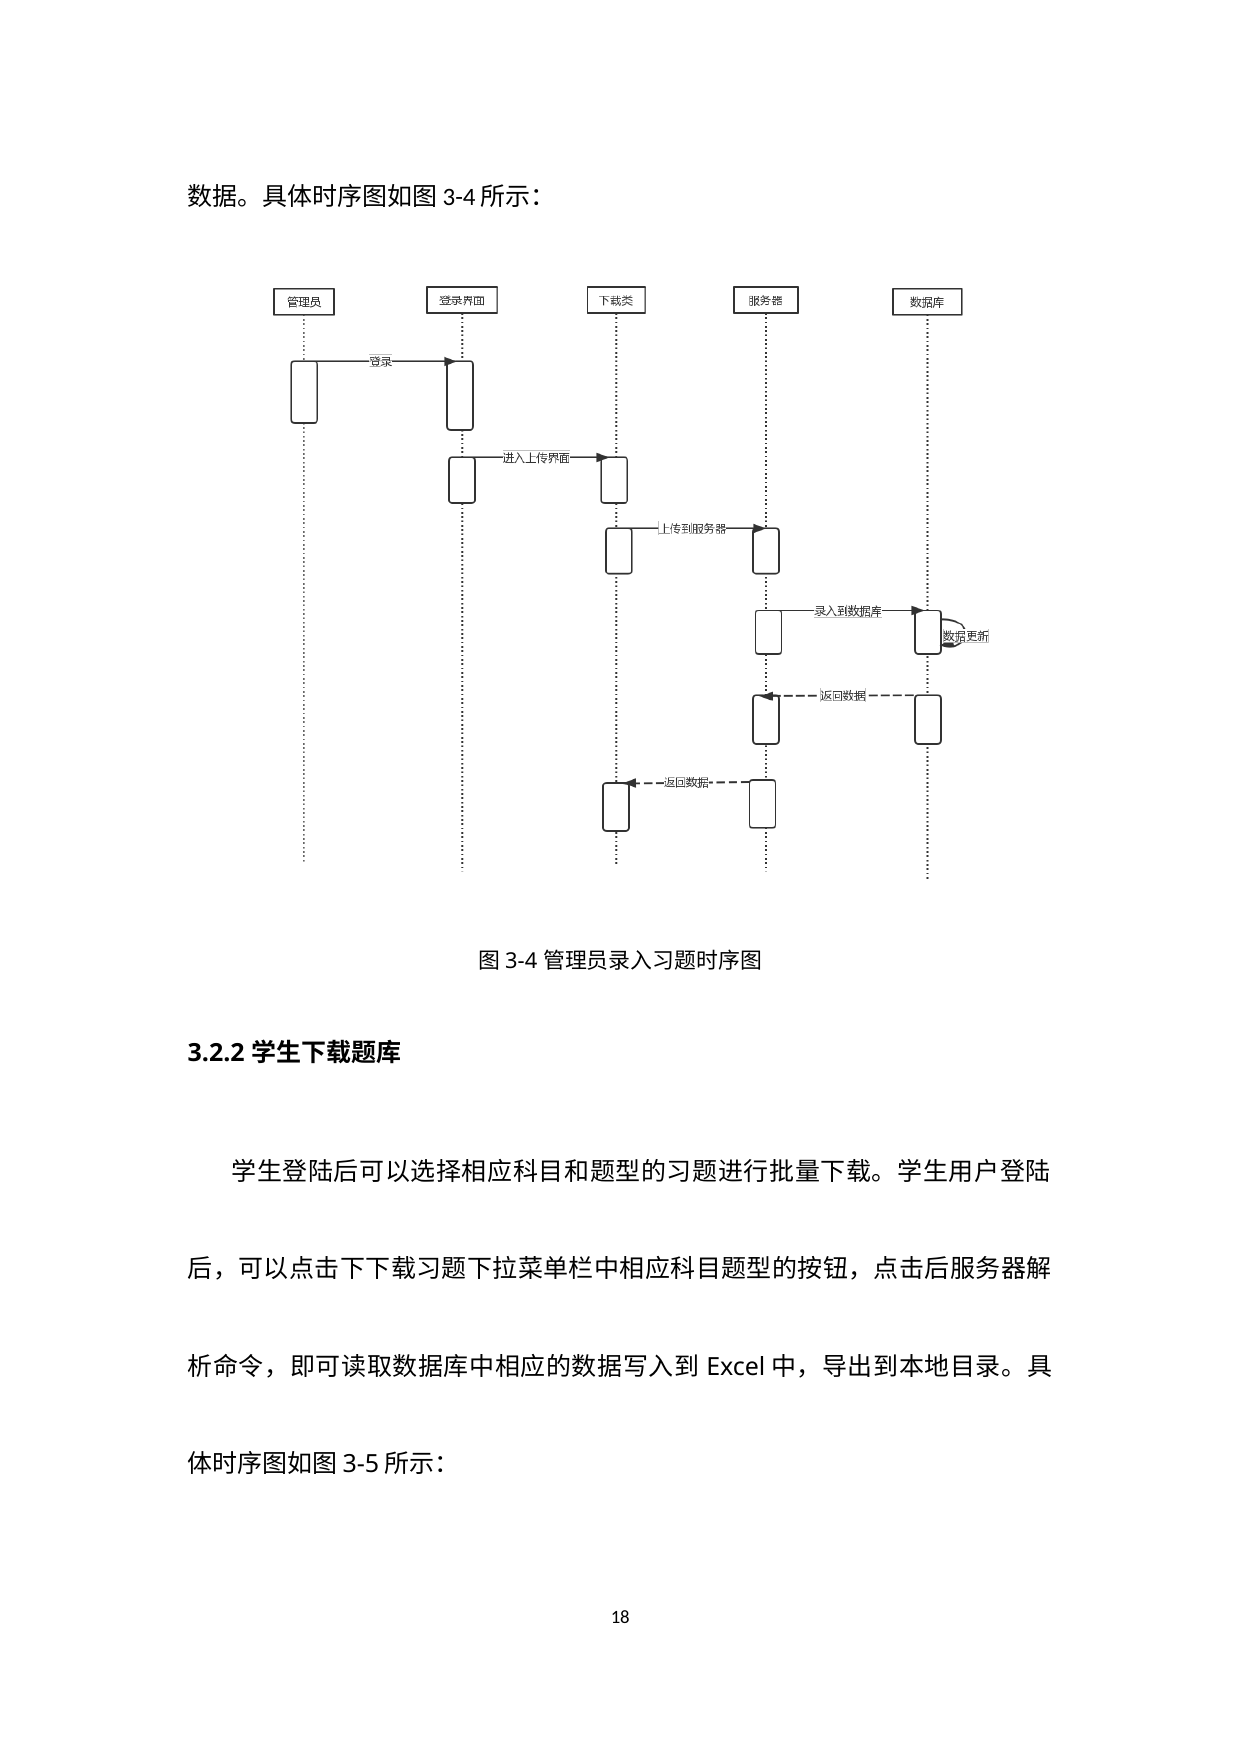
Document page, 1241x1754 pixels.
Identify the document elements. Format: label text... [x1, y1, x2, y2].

picture [232, 245, 1008, 906]
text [187, 162, 1053, 227]
text 学生登陆后可以选择相应科目和题型的习题进行批量下载。学生用户登陆后，可以点击下下载习题下拉菜单栏中相应科目题型的按钮，点击后服务器解析命令，即可读取数据库中相应的数据写入到Excel中，导出到本地目录。具体时序图如图3-5所示： [187, 1137, 1053, 1494]
text 图3-4 管理员录入习题时序图 [187, 943, 1053, 975]
subtitle 3.2.2 学生下载题库 [187, 1018, 1053, 1083]
